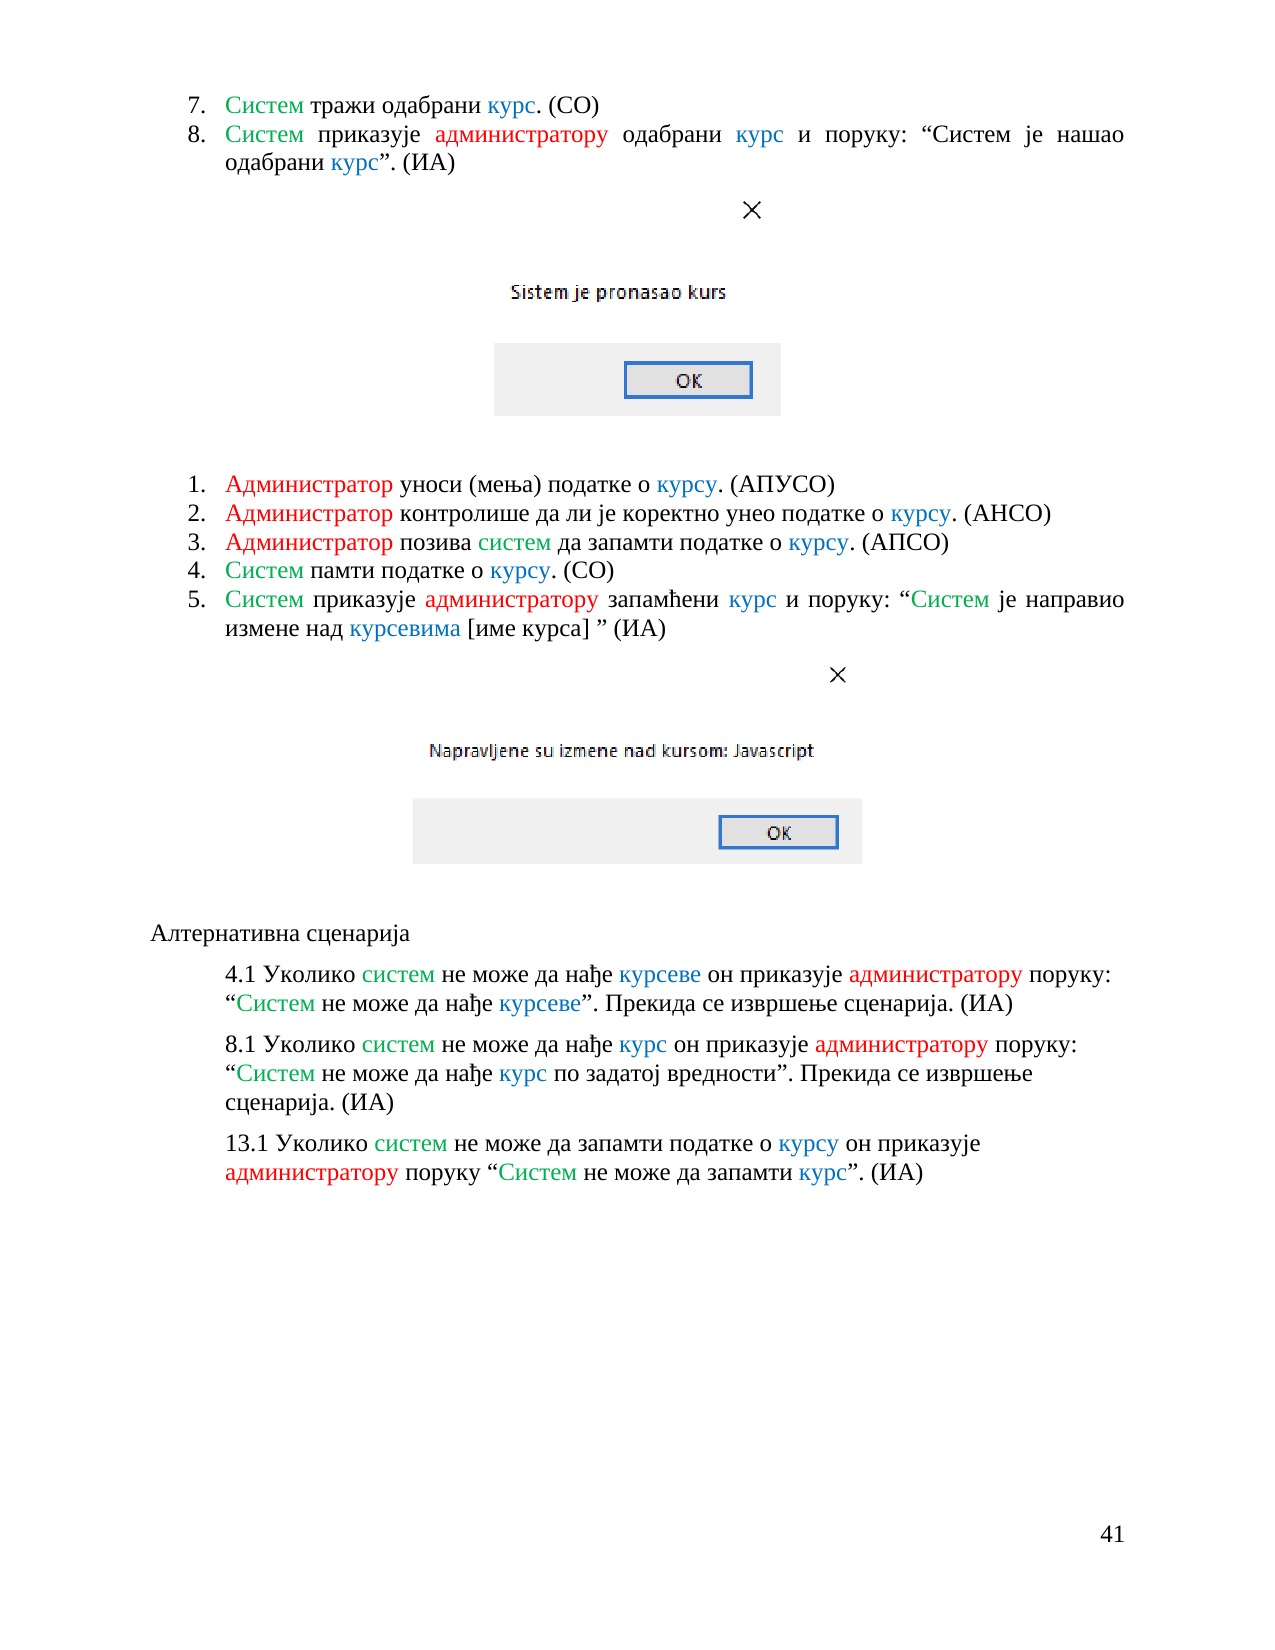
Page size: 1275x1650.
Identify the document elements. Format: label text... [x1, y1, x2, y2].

list Администратор уноси (мења) податке о курсу. (АПУСО) [187, 469, 1125, 498]
text 8.1 Уколико систем не може да нађе курс он приказује администратору поруку: “Систем не може да нађе курс по задатој вредности”. Прекида се извршење сценарија. (ИА) [225, 1029, 1125, 1115]
list Систем памти податке о курсу. (СО) [187, 555, 1125, 584]
list Систем приказује администратору одабрани курс и поруку: “Систем је нашао одабрани курс”. (ИА) [187, 119, 1125, 176]
list Администратор позива систем да запамти податке о курсу. (АПСО) [187, 527, 1125, 555]
list Администратор контролише да ли је коректно унео податке о курсу. (АНСО) [187, 498, 1125, 527]
text Алтернативна сценарија [150, 918, 1125, 947]
list Систем приказује администратору запамћени курс и поруку: “Систем је направио измене над курсевима [име курса] ” (ИА) [187, 584, 1125, 642]
picture [412, 654, 863, 864]
picture [494, 188, 781, 416]
text 4.1 Уколико систем не може да нађе курсеве он приказује администратору поруку: “Систем не може да нађе курсеве”. Прекида се извршење сценарија. (ИА) [225, 959, 1125, 1017]
list Систем тражи одабрани курс. (СО) [187, 90, 1125, 119]
text 13.1 Уколико систем не може да запамти податке о курсу он приказује администратору поруку “Систем не може да запамти курс”. (ИА) [225, 1128, 1125, 1185]
